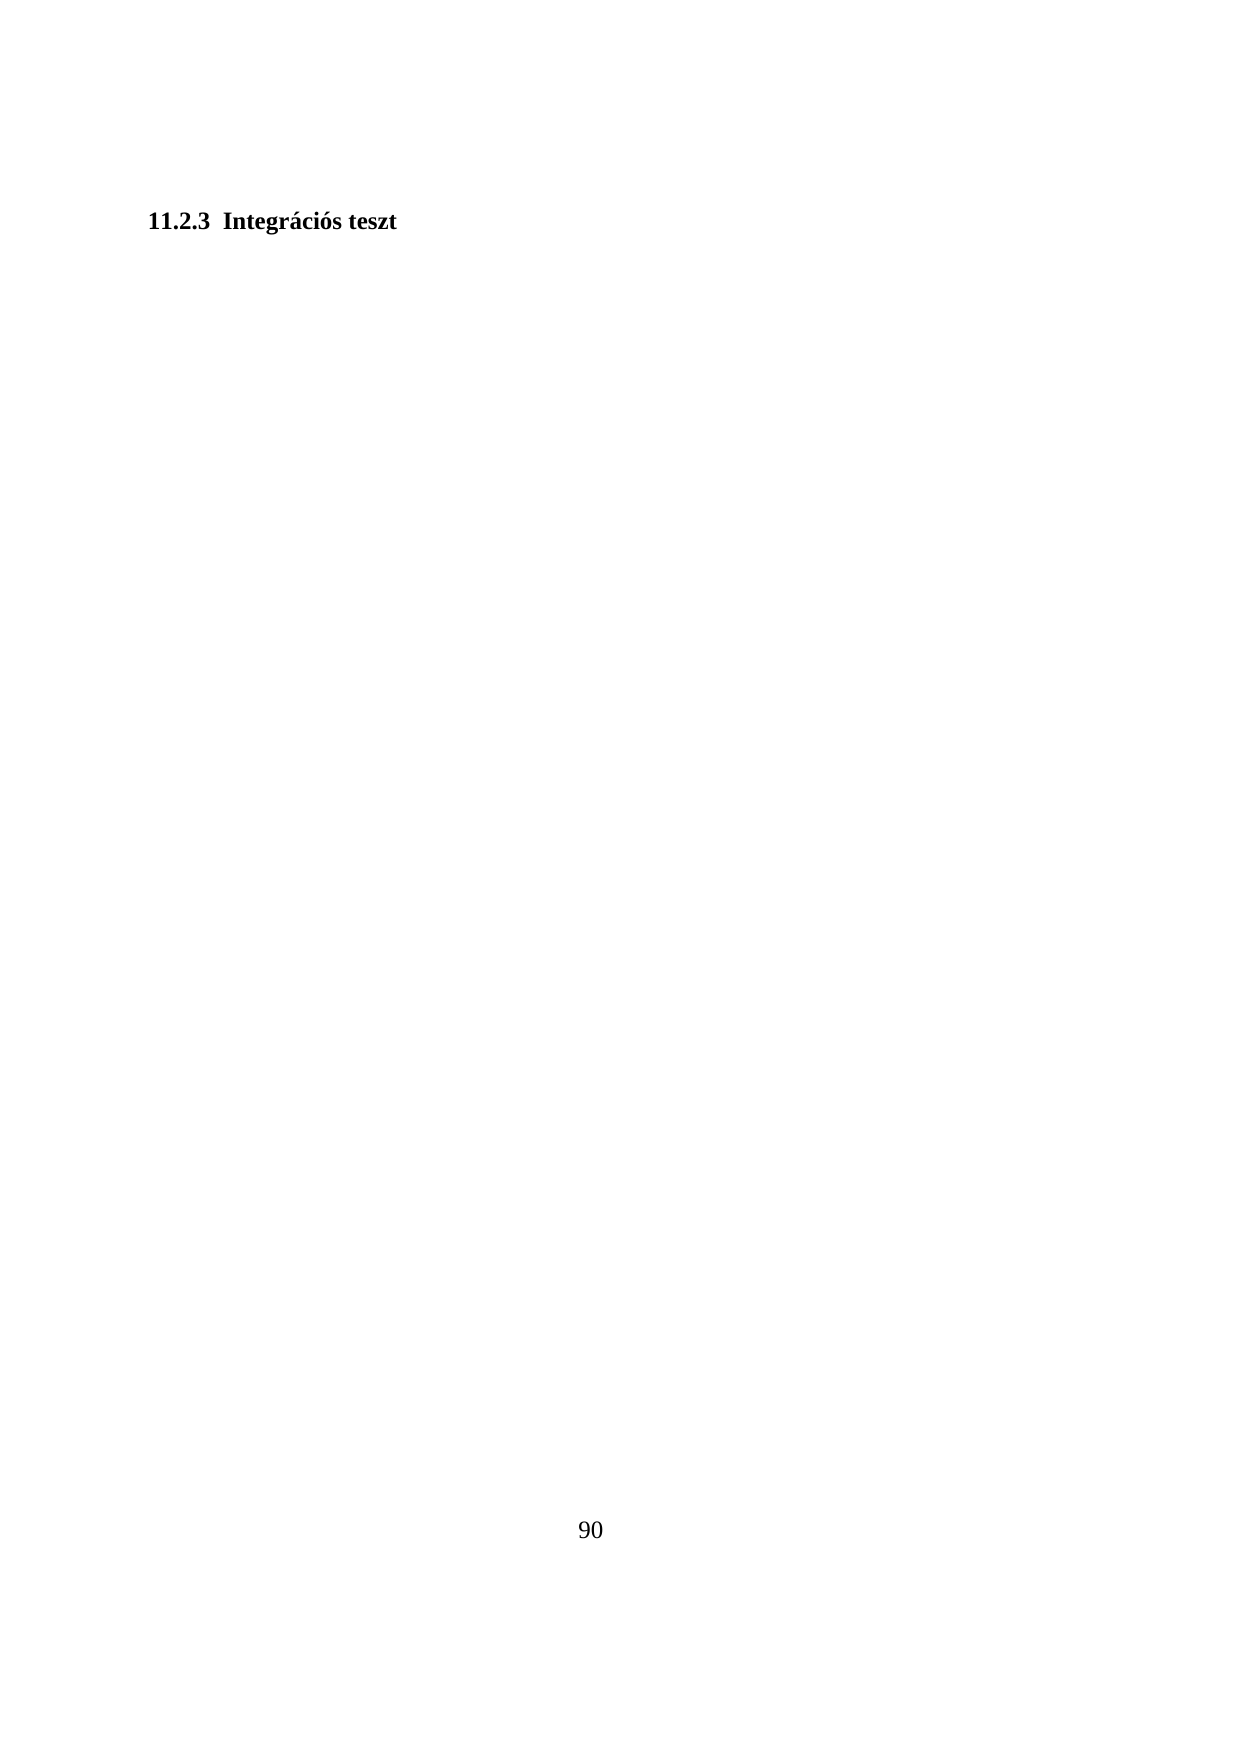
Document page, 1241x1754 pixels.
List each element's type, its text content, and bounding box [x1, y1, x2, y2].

subtitle Integrációs teszt [148, 206, 1033, 234]
